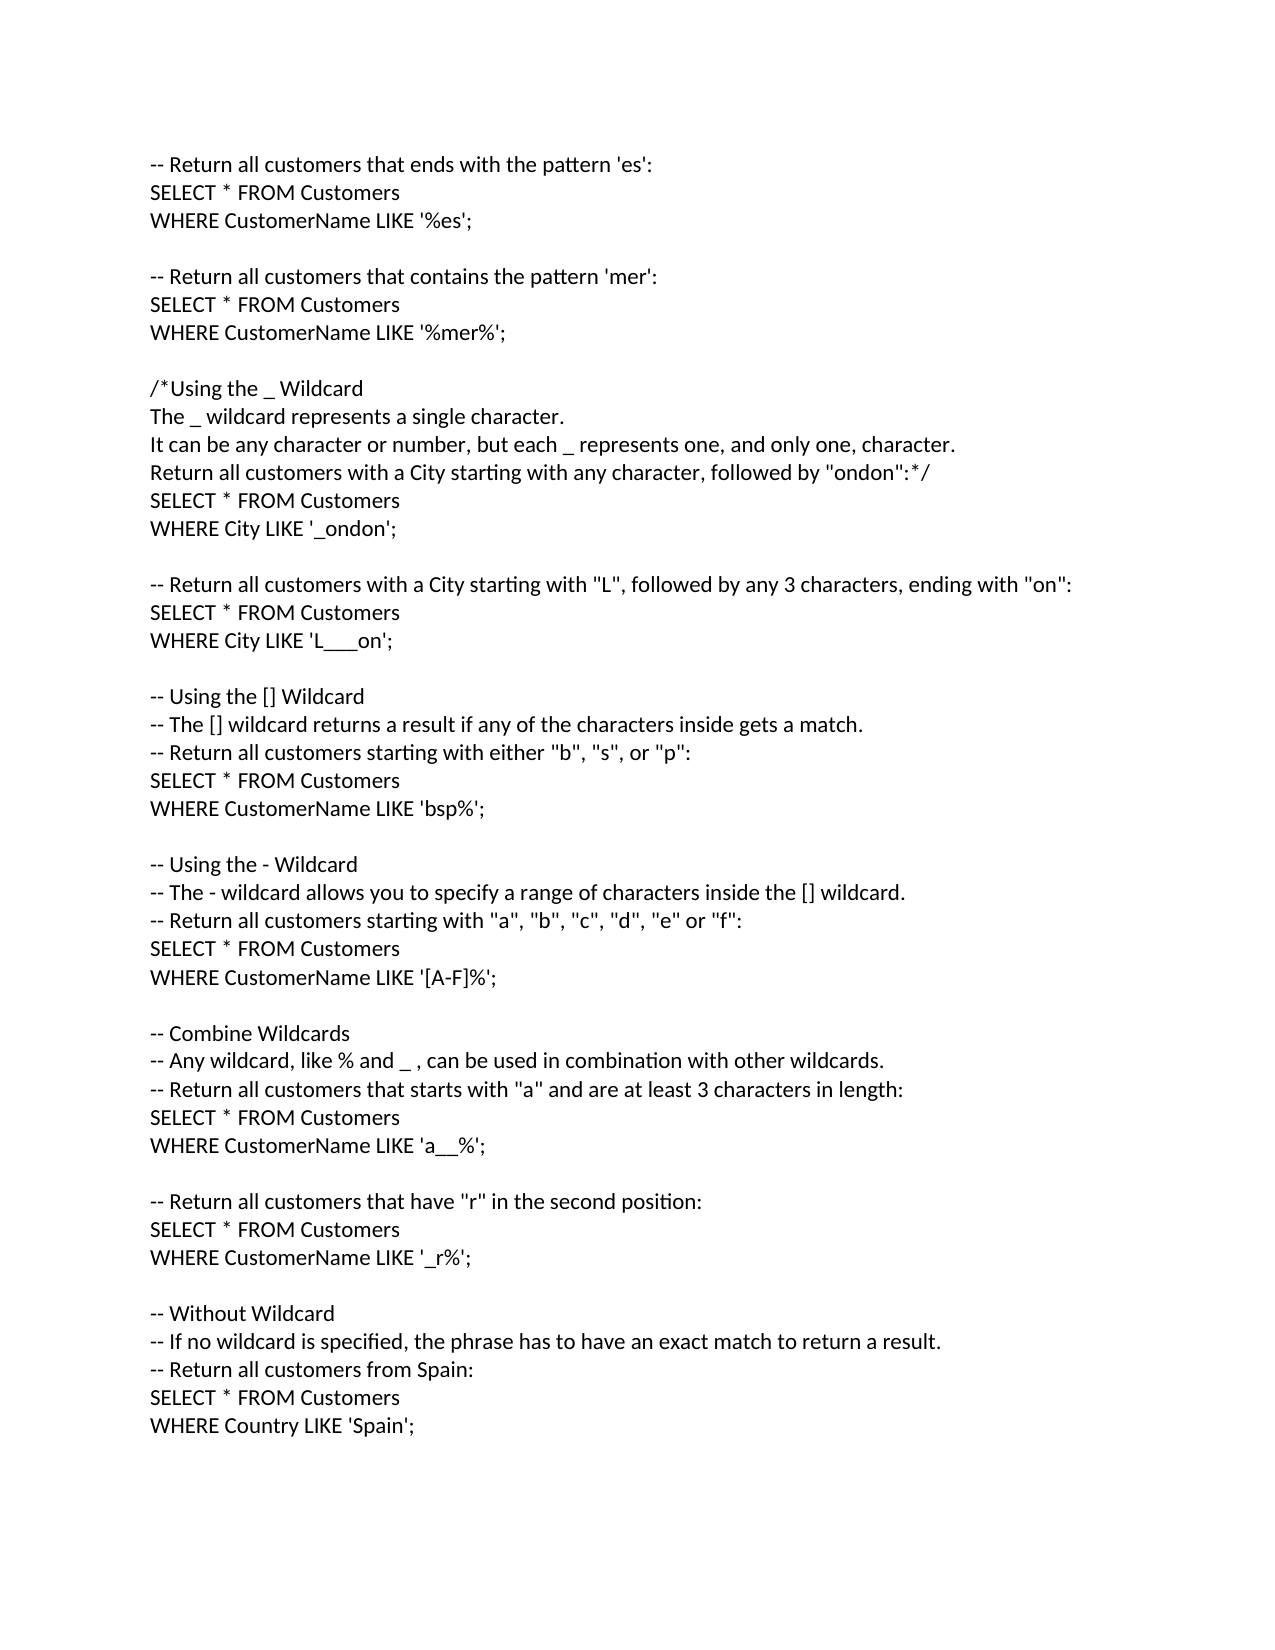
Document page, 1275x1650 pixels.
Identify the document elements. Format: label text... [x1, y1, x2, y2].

text -- Without Wildcard [150, 1299, 1125, 1327]
text WHERE City LIKE '_ondon'; [150, 514, 1125, 542]
text -- If no wildcard is specified, the phrase has to have an exact match to return a result. [150, 1327, 1125, 1355]
text -- Return all customers from Spain: [150, 1355, 1125, 1383]
text -- Any wildcard, like % and _ , can be used in combination with other wildcards. [150, 1047, 1125, 1075]
text WHERE CustomerName LIKE '%mer%'; [150, 318, 1125, 346]
text The _ wildcard represents a single character. [150, 402, 1125, 430]
text -- The [] wildcard returns a result if any of the characters inside gets a match. [150, 710, 1125, 738]
text It can be any character or number, but each _ represents one, and only one, character. [150, 430, 1125, 458]
text SELECT * FROM Customers [150, 598, 1125, 626]
text Return all customers with a City starting with any character, followed by "ondon":*/ [150, 458, 1125, 486]
text -- Combine Wildcards [150, 1019, 1125, 1047]
text /*Using the _ Wildcard [150, 374, 1125, 402]
text -- Return all customers with a City starting with "L", followed by any 3 characters, ending with "on": [150, 570, 1125, 598]
text -- Using the [] Wildcard [150, 682, 1125, 710]
text SELECT * FROM Customers [150, 178, 1125, 206]
text WHERE CustomerName LIKE 'a__%'; [150, 1131, 1125, 1159]
text -- Return all customers that have "r" in the second position: [150, 1187, 1125, 1215]
text -- Return all customers starting with "a", "b", "c", "d", "e" or "f": [150, 907, 1125, 934]
text WHERE CustomerName LIKE '[A-F]%'; [150, 963, 1125, 991]
text -- Return all customers that contains the pattern 'mer': [150, 262, 1125, 290]
text -- The - wildcard allows you to specify a range of characters inside the [] wildcard. [150, 878, 1125, 907]
text WHERE CustomerName LIKE 'bsp%'; [150, 794, 1125, 822]
text -- Return all customers that ends with the pattern 'es': [150, 150, 1125, 178]
text WHERE CustomerName LIKE '%es'; [150, 206, 1125, 234]
text SELECT * FROM Customers [150, 1215, 1125, 1243]
text SELECT * FROM Customers [150, 766, 1125, 794]
text SELECT * FROM Customers [150, 486, 1125, 514]
text SELECT * FROM Customers [150, 1103, 1125, 1131]
text -- Return all customers starting with either "b", "s", or "p": [150, 738, 1125, 766]
text WHERE CustomerName LIKE '_r%'; [150, 1243, 1125, 1271]
text -- Using the - Wildcard [150, 851, 1125, 878]
text SELECT * FROM Customers [150, 290, 1125, 318]
text WHERE Country LIKE 'Spain'; [150, 1411, 1125, 1439]
text -- Return all customers that starts with "a" and are at least 3 characters in length: [150, 1075, 1125, 1103]
text SELECT * FROM Customers [150, 1383, 1125, 1411]
text SELECT * FROM Customers [150, 934, 1125, 963]
text WHERE City LIKE 'L___on'; [150, 626, 1125, 654]
